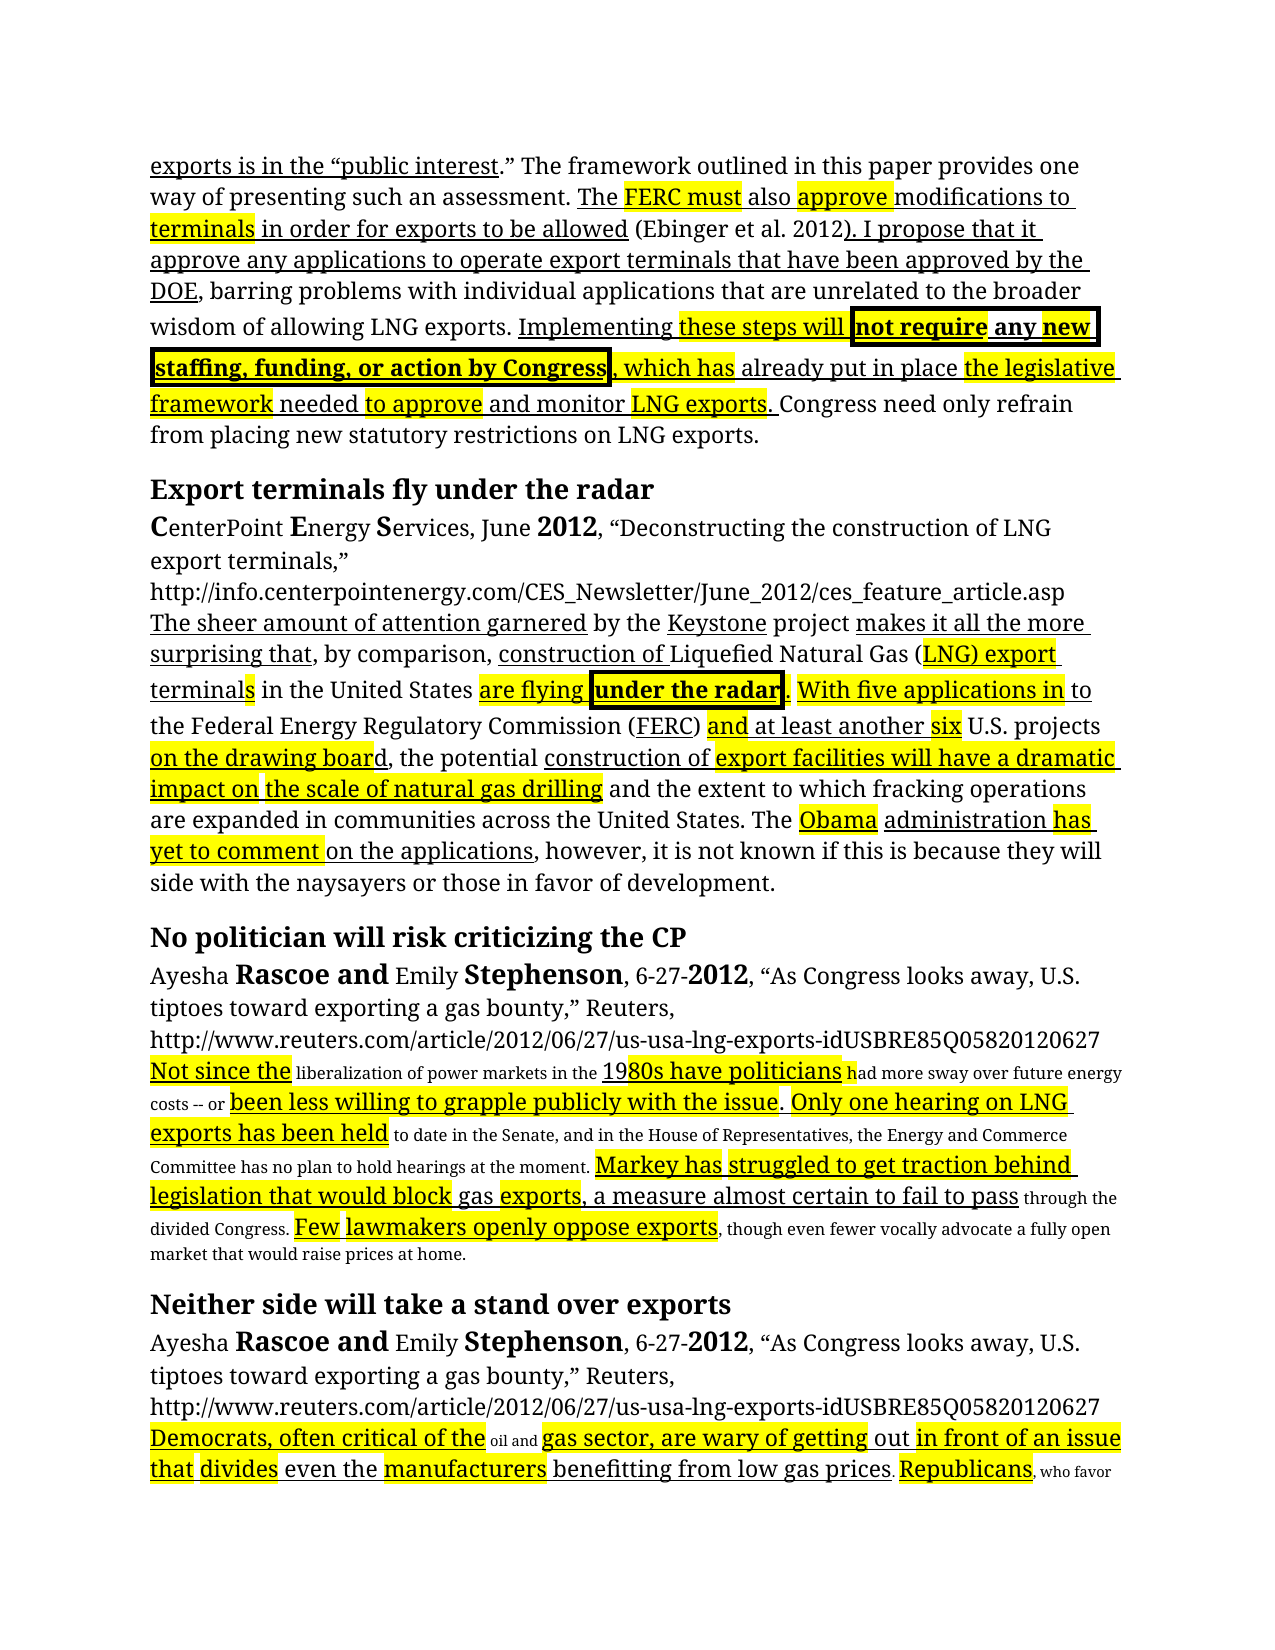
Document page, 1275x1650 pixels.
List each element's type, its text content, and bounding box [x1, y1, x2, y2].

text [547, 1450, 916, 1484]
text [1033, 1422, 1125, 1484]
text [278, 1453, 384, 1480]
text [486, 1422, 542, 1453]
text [150, 150, 1125, 450]
text The sheer amount of attention garnered by the Keystone project makes it all the more surprising that, by comparison, construction of Liquefied Natural Gas (LNG) export terminals in the United States are flying under the radar. With five applications in to the Federal Energy Regulatory Commission (FERC) and at least another six U.S. projects on the drawing board, the potential construction of export facilities will have a dramatic impact on the scale of natural gas drilling and the extent to which fracking operations are expanded in communities across the United States. The Obama administration has yet to comment on the applications, however, it is not known if this is because they will side with the naysayers or those in favor of development. [150, 607, 1125, 898]
subtitle Neither side will take a stand over exports [150, 1286, 1125, 1323]
subtitle Export terminals fly under the radar [150, 471, 1125, 508]
text Not since the liberalization of power markets in the 1980s have politicians had more sway over future energy costs -- or been less willing to grapple publicly with the issue. Only one hearing on LNG exports has been held to date in the Senate, and in the House of Representatives, the Energy and Commerce Committee has no plan to hold hearings at the moment. Markey has struggled to get traction behind legislation that would block gas exports, a measure almost certain to fail to pass through the divided Congress. Few lawmakers openly oppose exports, though even fewer vocally advocate a fully open market that would raise prices at home. [150, 1055, 1125, 1265]
text Ayesha Rascoe and Emily Stephenson, 6-27-2012, “As Congress looks away, U.S. tiptoes toward exporting a gas bounty,” Reuters, http://www.reuters.com/article/2012/06/27/us-usa-lng-exports-idUSBRE85Q05820120627 [150, 955, 1125, 1055]
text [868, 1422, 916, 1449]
subtitle No politician will risk criticizing the CP [150, 918, 1125, 955]
text Ayesha Rascoe and Emily Stephenson, 6-27-2012, “As Congress looks away, U.S. tiptoes toward exporting a gas bounty,” Reuters, http://www.reuters.com/article/2012/06/27/us-usa-lng-exports-idUSBRE85Q05820120627 [150, 1323, 1125, 1422]
text CenterPoint Energy Services, June 2012, “Deconstructing the construction of LNG export terminals,” http://info.centerpointenergy.com/CES_Newsletter/June_2012/ces_feature_article.asp [150, 508, 1125, 607]
